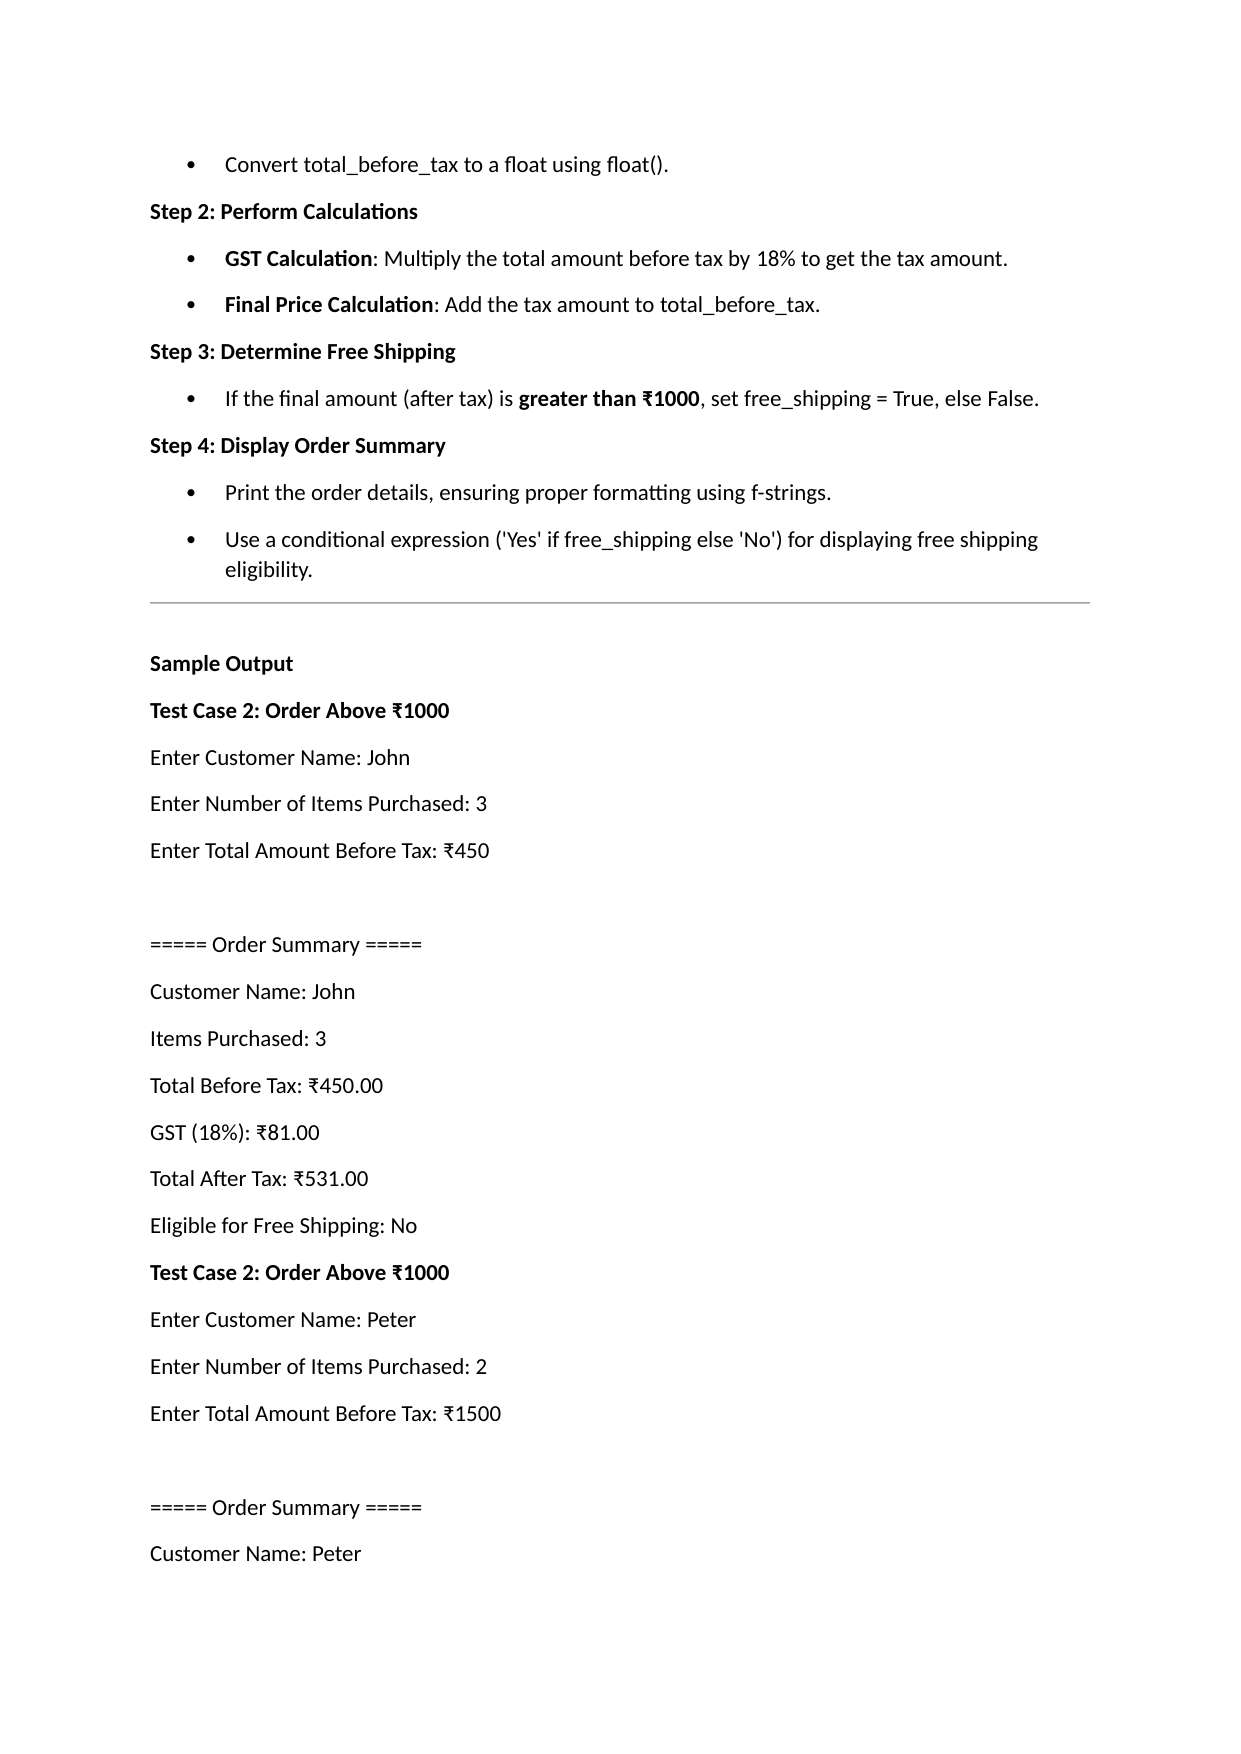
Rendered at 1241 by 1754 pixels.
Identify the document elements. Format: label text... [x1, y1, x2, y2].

text Total After Tax: ₹531.00 [150, 1164, 1090, 1193]
text ===== Order Summary ===== [150, 930, 1090, 958]
text Customer Name: John [150, 977, 1090, 1005]
text Test Case 2: Order Above ₹1000 [150, 696, 1090, 724]
text Items Purchased: 3 [150, 1024, 1090, 1052]
list Use a conditional expression ('Yes' if free_shipping else 'No') for displaying free shipping eligibility. [187, 525, 1090, 583]
list Print the order details, ensuring proper formatting using f-strings. [187, 478, 1090, 506]
text Enter Total Amount Before Tax: ₹1500 [150, 1399, 1090, 1427]
text ===== Order Summary ===== [150, 1493, 1090, 1521]
list Convert total_before_tax to a float using float(). [187, 150, 1090, 178]
text GST (18%): ₹81.00 [150, 1118, 1090, 1146]
list Final Price Calculation: Add the tax amount to total_before_tax. [187, 291, 1090, 319]
text Step 2: Perform Calculations [150, 197, 1090, 225]
text Test Case 2: Order Above ₹1000 [150, 1258, 1090, 1286]
text Step 4: Display Order Summary [150, 431, 1090, 459]
text Enter Total Amount Before Tax: ₹450 [150, 836, 1090, 864]
text Enter Customer Name: John [150, 743, 1090, 771]
list If the final amount (after tax) is greater than ₹1000, set free_shipping = True, else False. [187, 384, 1090, 412]
text Customer Name: Peter [150, 1539, 1090, 1568]
text Enter Number of Items Purchased: 3 [150, 789, 1090, 818]
text Step 3: Determine Free Shipping [150, 337, 1090, 366]
text Enter Number of Items Purchased: 2 [150, 1352, 1090, 1380]
list GST Calculation: Multiply the total amount before tax by 18% to get the tax amount. [187, 244, 1090, 272]
text Total Before Tax: ₹450.00 [150, 1071, 1090, 1099]
text Enter Customer Name: Peter [150, 1305, 1090, 1333]
text Sample Output [150, 649, 1090, 677]
text Eligible for Free Shipping: No [150, 1211, 1090, 1239]
